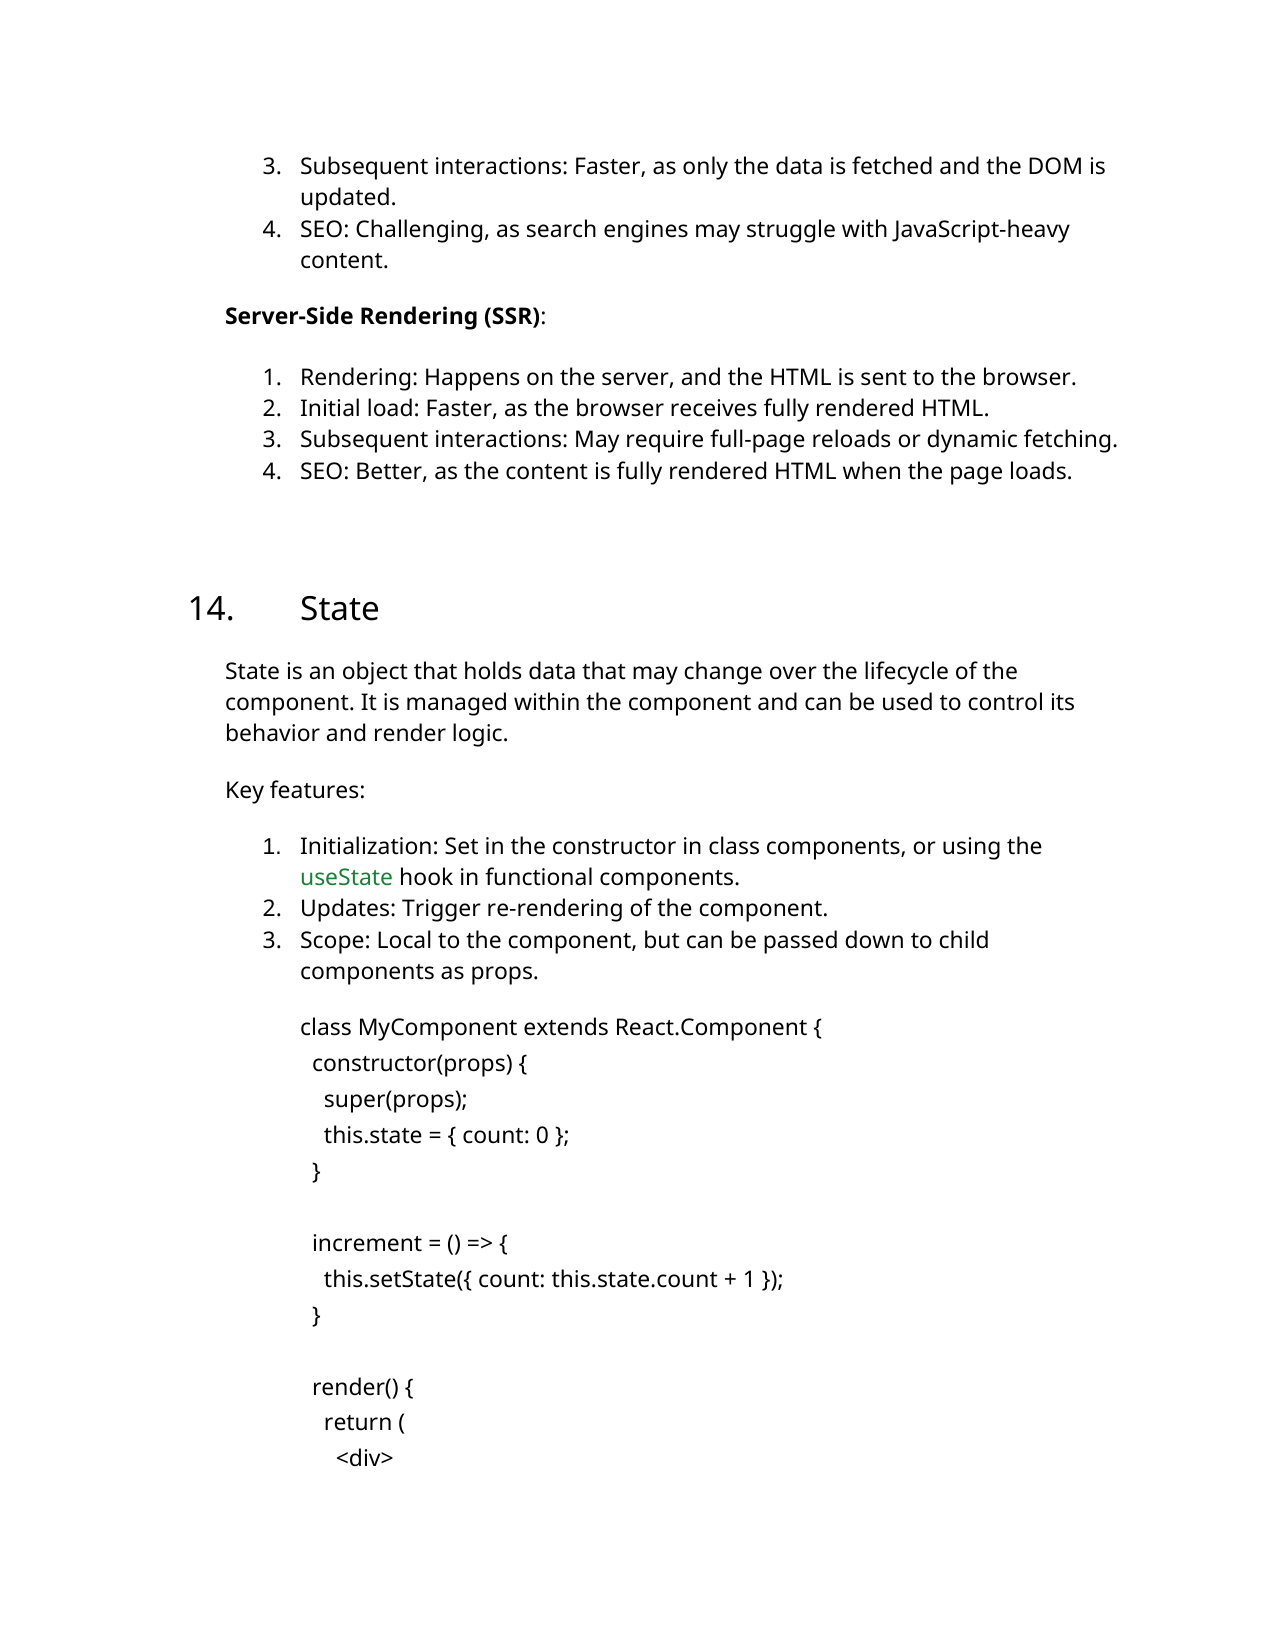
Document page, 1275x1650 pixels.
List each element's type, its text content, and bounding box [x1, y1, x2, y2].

text } [300, 1155, 1125, 1186]
text super(props); [300, 1083, 1125, 1114]
text render() { [300, 1370, 1125, 1402]
list Initial load: Faster, as the browser receives fully rendered HTML. [262, 392, 1125, 423]
text this.state = { count: 0 }; [300, 1119, 1125, 1150]
text increment = () => { [300, 1227, 1125, 1258]
list Scope: Local to the component, but can be passed down to child components as props. [262, 923, 1125, 986]
list Subsequent interactions: May require full-page reloads or dynamic fetching. [262, 423, 1125, 455]
text class MyComponent extends React.Component { [300, 1011, 1125, 1042]
list Updates: Trigger re-rendering of the component. [262, 892, 1125, 923]
list SEO: Better, as the content is fully rendered HTML when the page loads. [262, 455, 1125, 486]
text Key features: [225, 773, 1125, 805]
list Initialization: Set in the constructor in class components, or using the useState hook in functional components. [262, 830, 1125, 892]
text <div> [300, 1442, 1125, 1473]
text Server-Side Rendering (SSR): [225, 300, 1125, 331]
list SEO: Challenging, as search engines may struggle with JavaScript-heavy content. [262, 212, 1125, 275]
list Rendering: Happens on the server, and the HTML is sent to the browser. [262, 361, 1125, 392]
subtitle State [187, 584, 1125, 630]
text this.setState({ count: this.state.count + 1 }); [300, 1263, 1125, 1294]
text State is an object that holds data that may change over the lifecycle of the component. It is managed within the component and can be used to control its behavior and render logic. [225, 655, 1125, 748]
text constructor(props) { [300, 1047, 1125, 1078]
text } [300, 1298, 1125, 1330]
list Subsequent interactions: Faster, as only the data is fetched and the DOM is updated. [262, 150, 1125, 212]
text return ( [300, 1406, 1125, 1438]
